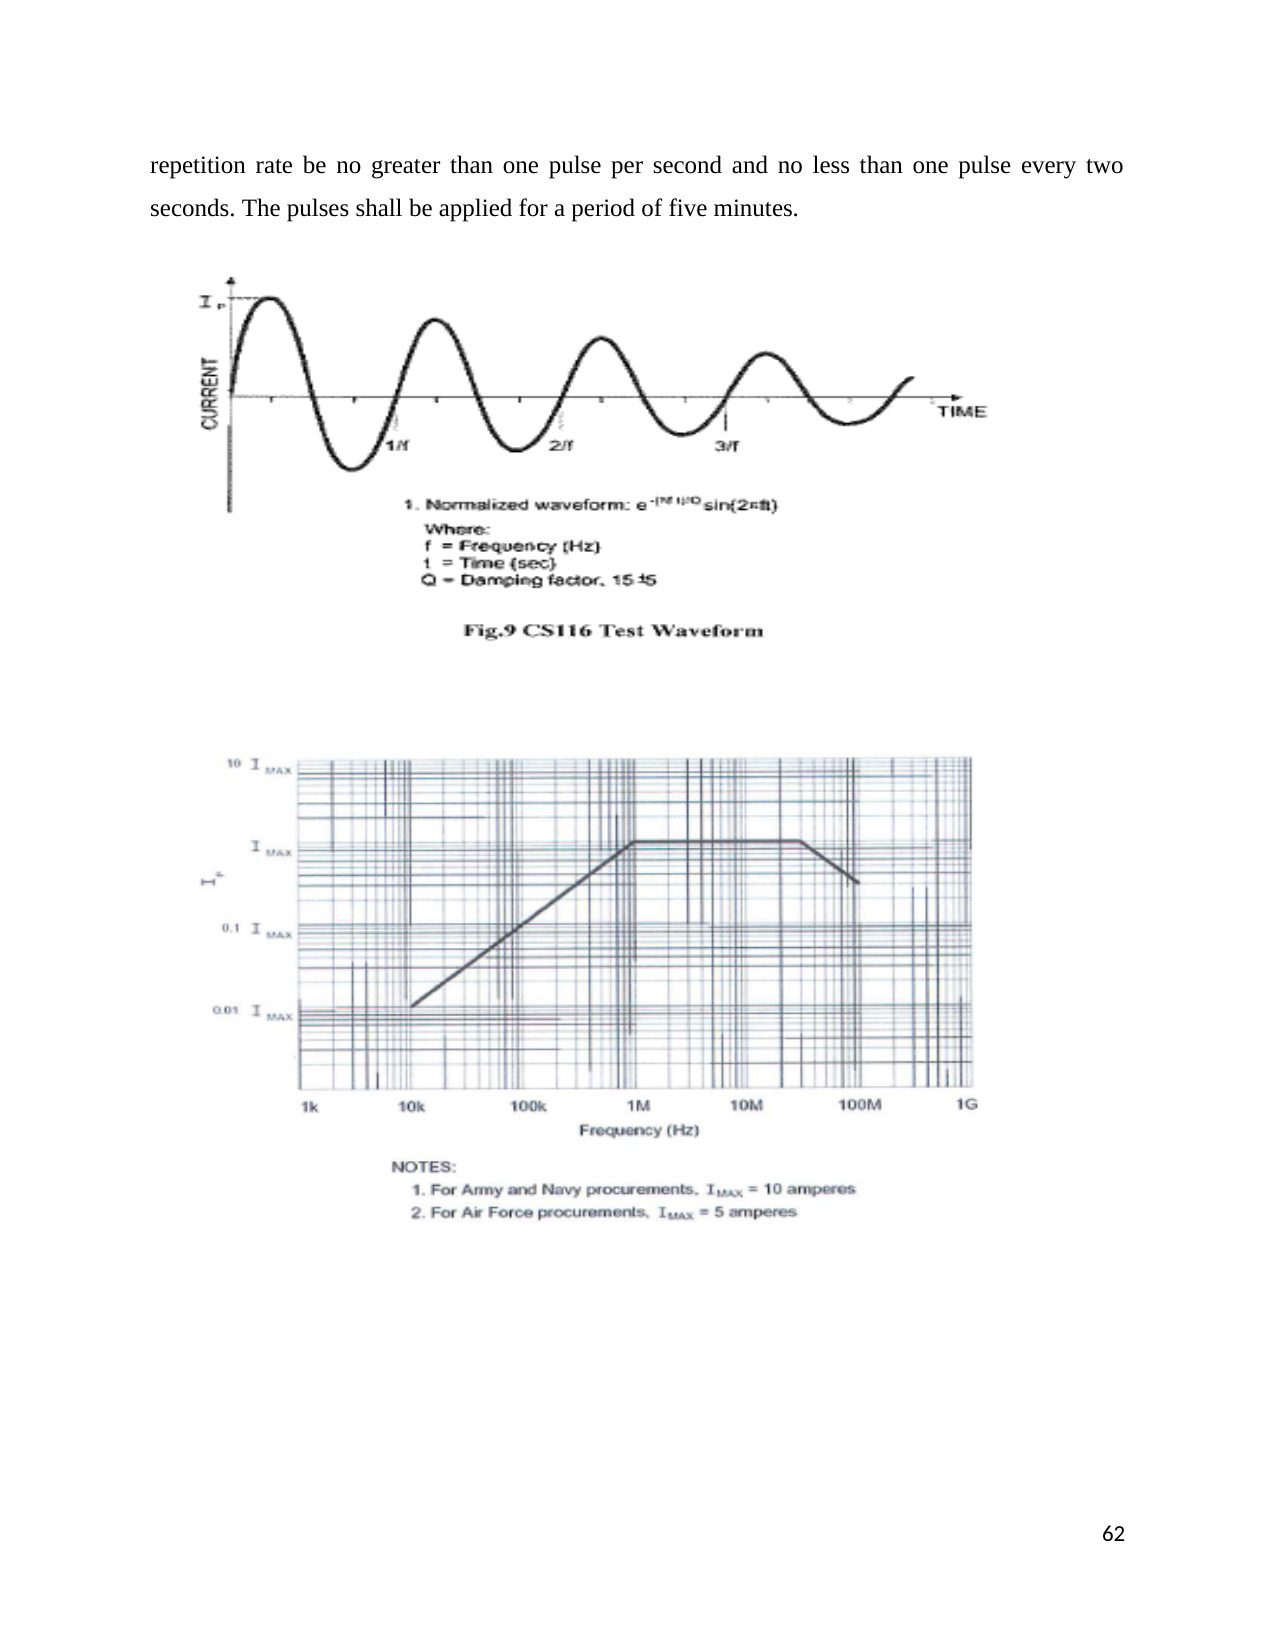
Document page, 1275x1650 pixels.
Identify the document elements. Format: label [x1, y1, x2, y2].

text [150, 150, 1125, 222]
